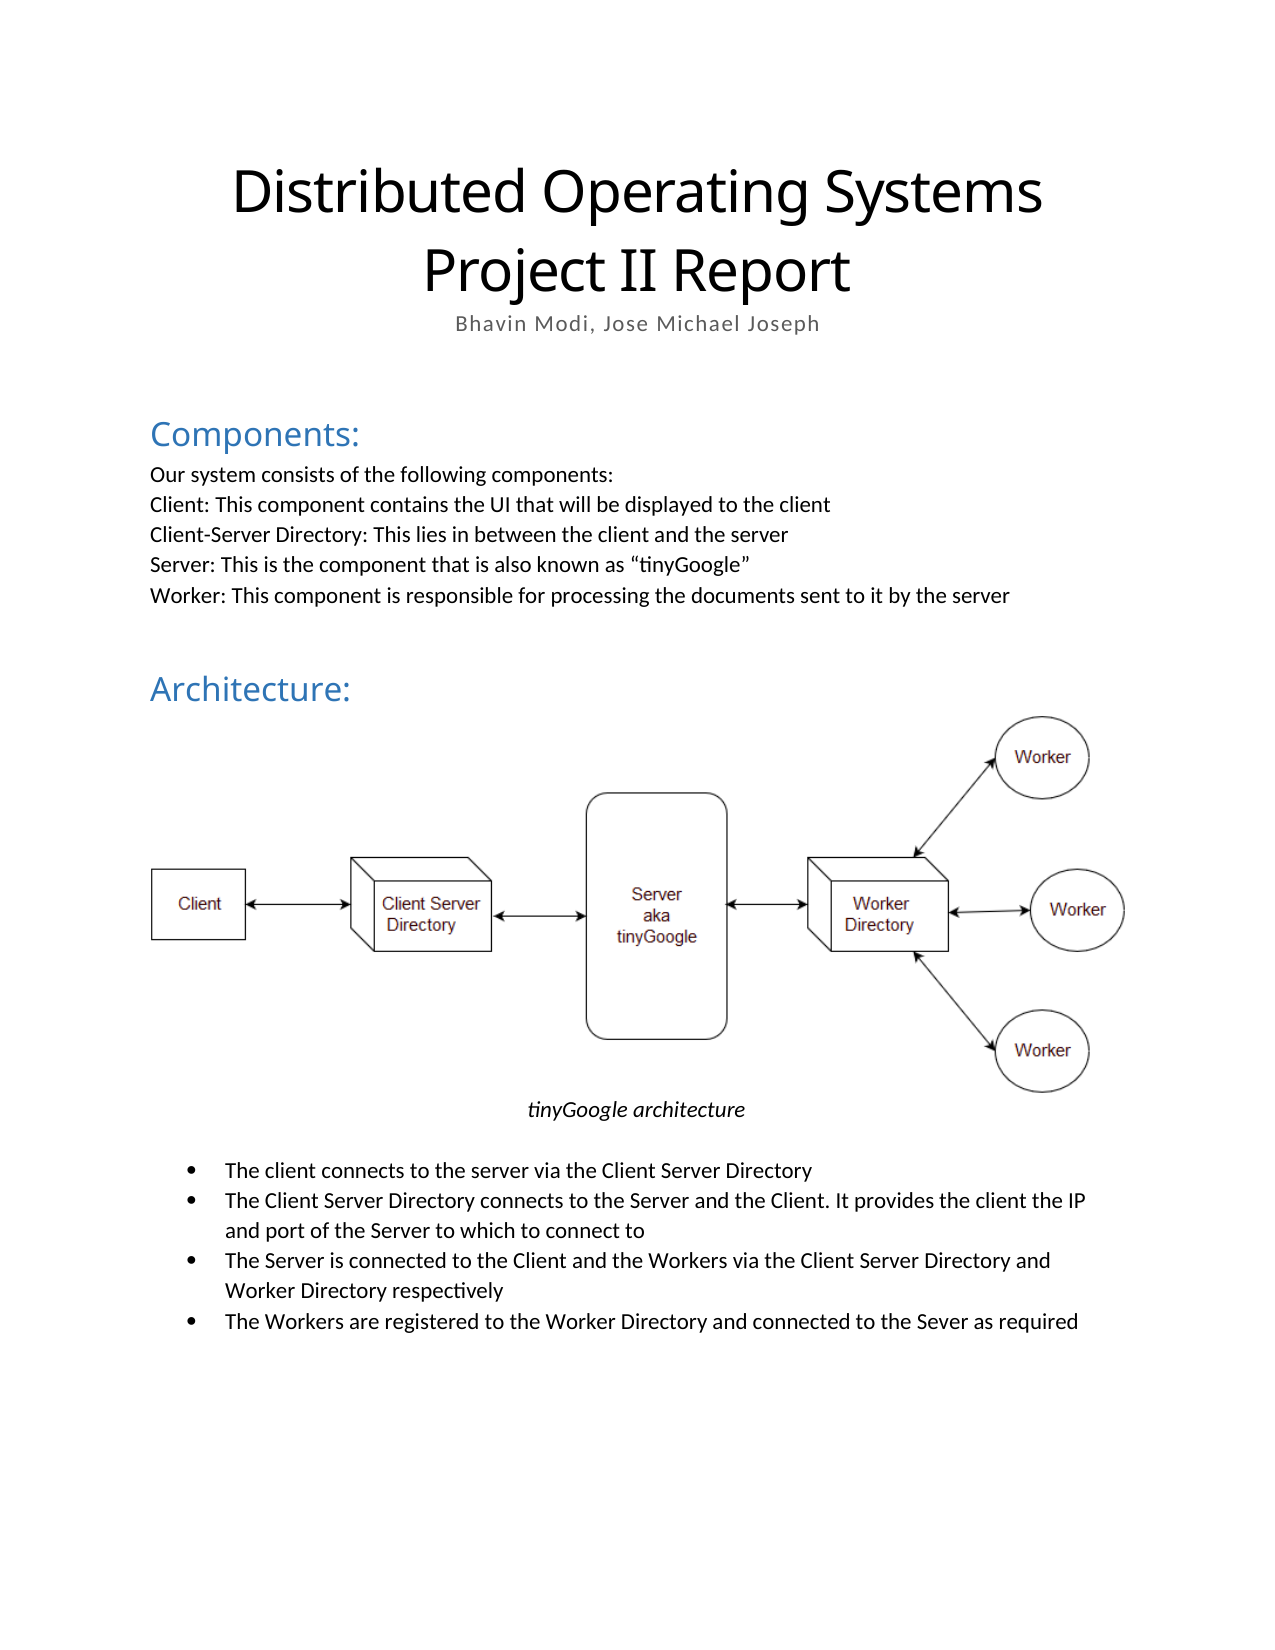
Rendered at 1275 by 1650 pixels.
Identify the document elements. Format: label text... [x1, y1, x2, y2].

list The Workers are registered to the Worker Directory and connected to the Sever as required [187, 1307, 1125, 1335]
subtitle Bhavin Modi, Jose Michael Joseph [150, 309, 1125, 337]
subtitle Architecture: [150, 666, 1125, 712]
text Worker: This component is responsible for processing the documents sent to it by the server [150, 581, 1125, 609]
list The client connects to the server via the Client Server Directory [187, 1156, 1125, 1184]
list The Client Server Directory connects to the Server and the Client. It provides the client the IP and port of the Server to which to connect to [187, 1186, 1125, 1244]
text Client-Server Directory: This lies in between the client and the server [150, 520, 1125, 548]
subtitle Components: [150, 411, 1125, 456]
text Client: This component contains the UI that will be displayed to the client [150, 490, 1125, 518]
title Distributed Operating Systems Project II Report [150, 150, 1125, 309]
text Our system consists of the following components: [150, 460, 1125, 488]
text Server: This is the component that is also known as “tinyGoogle” [150, 551, 1125, 579]
text tinyGoogle architecture [150, 1095, 1125, 1123]
list The Server is connected to the Client and the Workers via the Client Server Directory and Worker Directory respectively [187, 1246, 1125, 1305]
